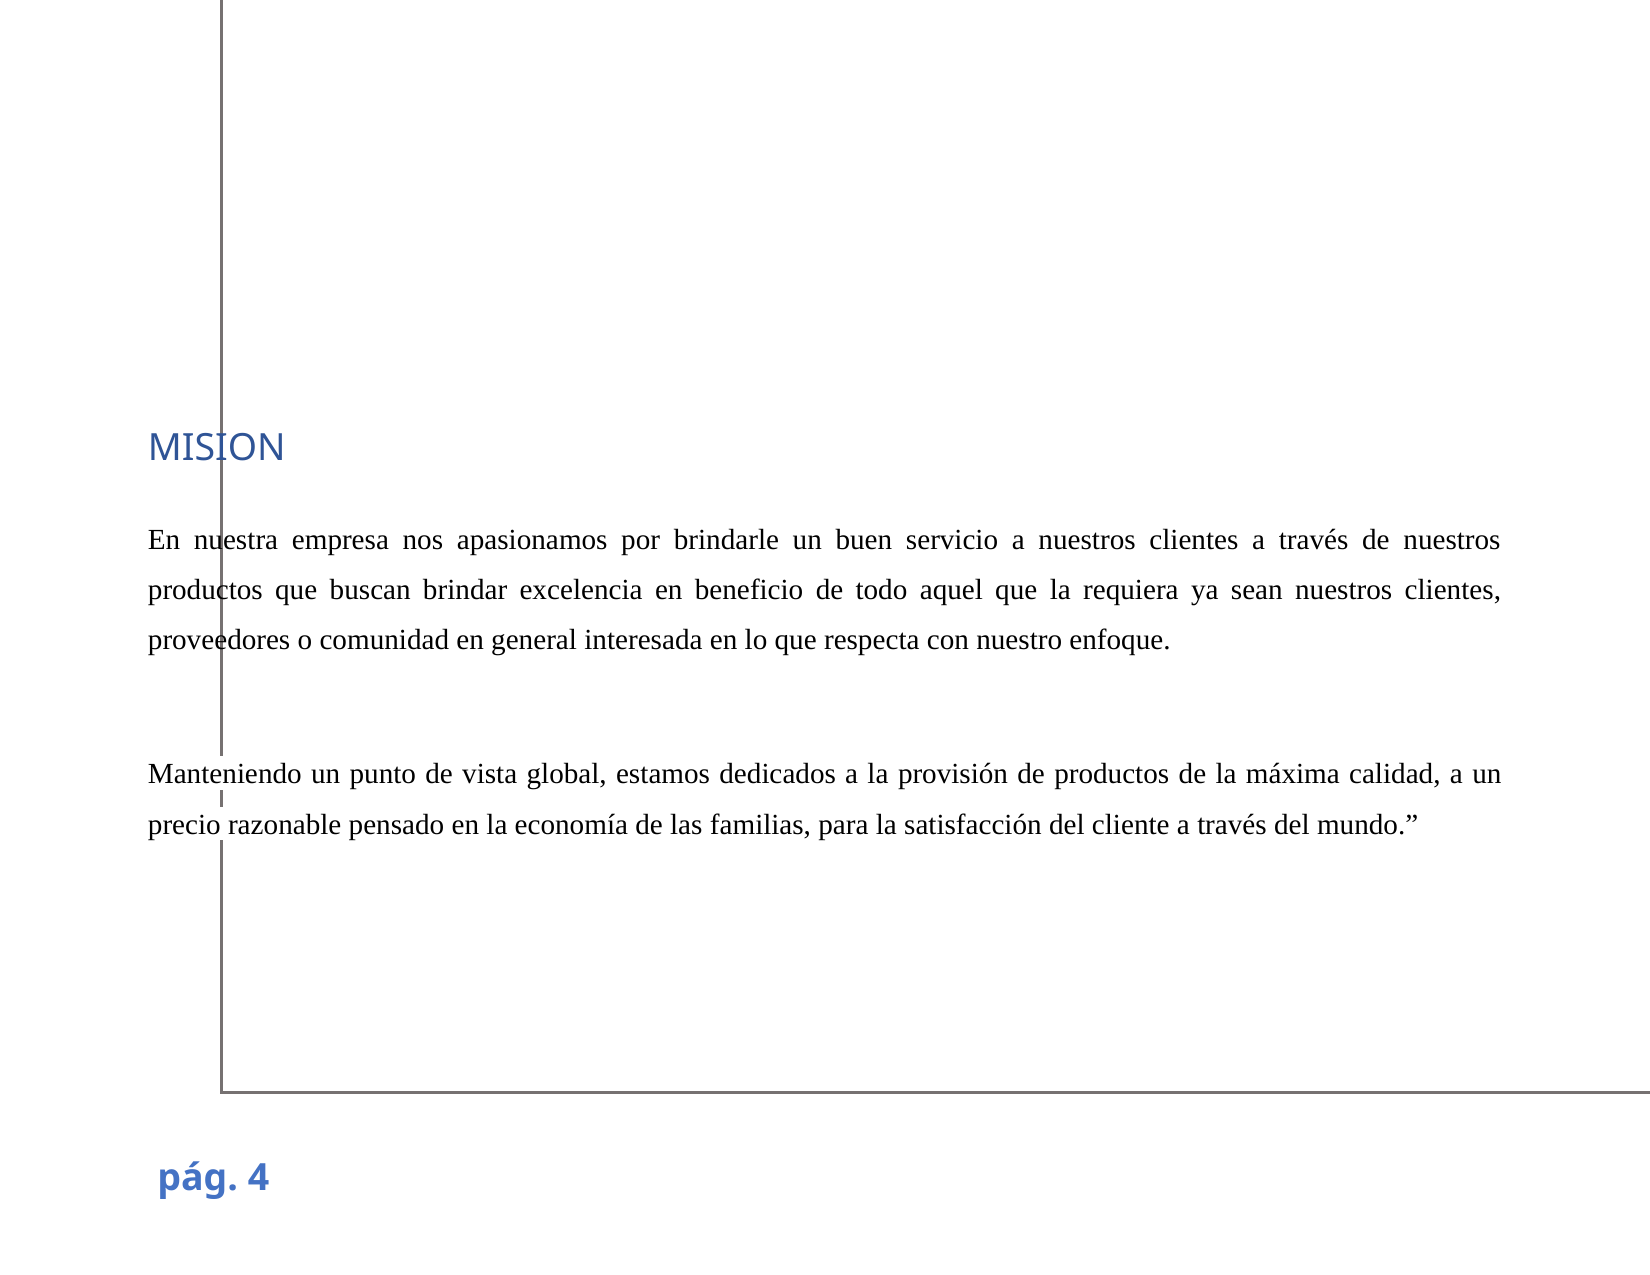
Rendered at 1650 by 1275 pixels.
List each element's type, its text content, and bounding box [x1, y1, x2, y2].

text En nuestra empresa nos apasionamos por brindarle un buen servicio a nuestros clientes a través de nuestros productos que buscan brindar excelencia en beneficio de todo aquel que la requiera ya sean nuestros clientes, proveedores o comunidad en general interesada en lo que respecta con nuestro enfoque. [148, 522, 1502, 656]
subtitle MISION [148, 420, 1502, 471]
text Manteniendo un punto de vista global, estamos dedicados a la provisión de productos de la máxima calidad, a un precio razonable pensado en la economía de las familias, para la satisfacción del cliente a través del mundo.” [148, 790, 1502, 840]
